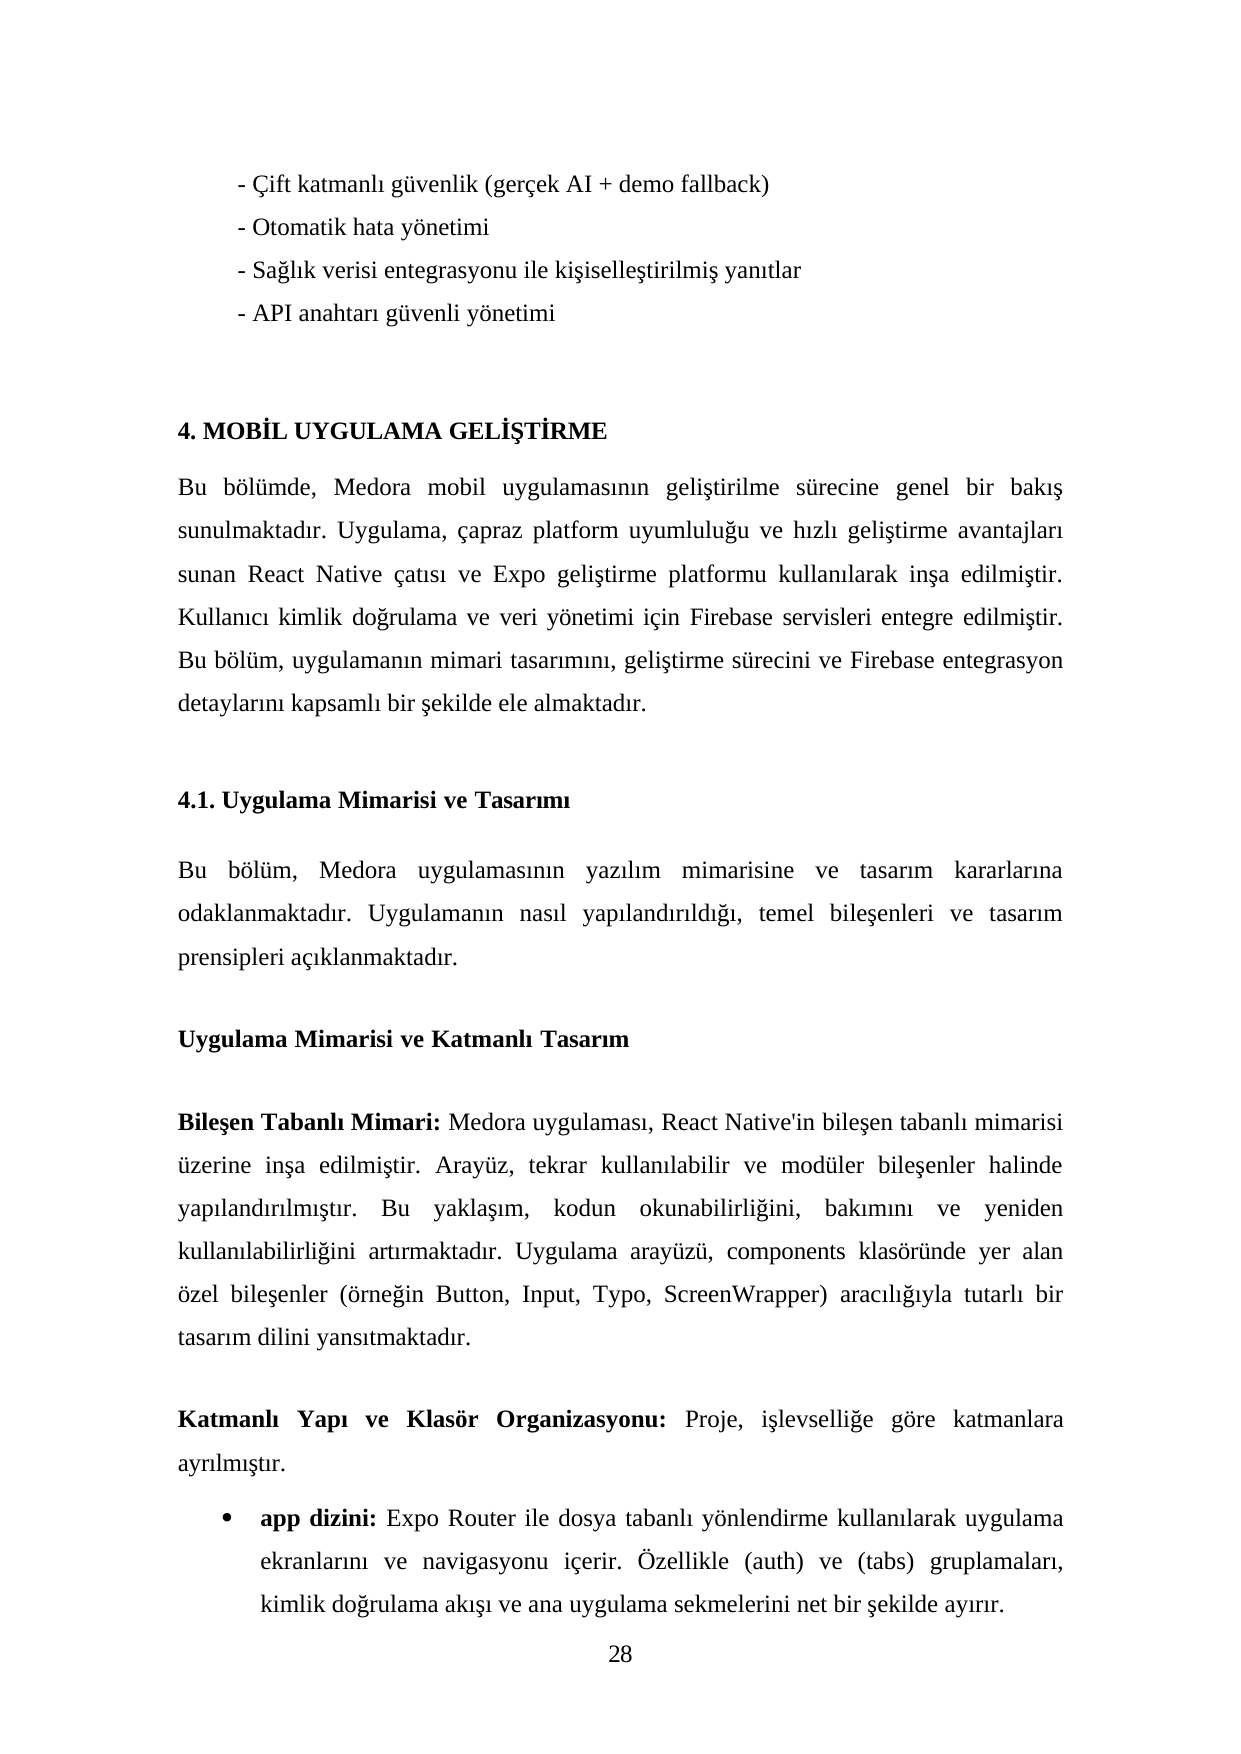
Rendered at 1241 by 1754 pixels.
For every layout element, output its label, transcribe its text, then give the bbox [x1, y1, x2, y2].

text Bu bölümde, Medora mobil uygulamasının geliştirilme sürecine genel bir bakış sunulmaktadır. Uygulama, çapraz platform uyumluluğu ve hızlı geliştirme avantajları sunan React Native çatısı ve Expo geliştirme platformu kullanılarak inşa edilmiştir. Kullanıcı kimlik doğrulama ve veri yönetimi için Firebase servisleri entegre edilmiştir. Bu bölüm, uygulamanın mimari tasarımını, geliştirme sürecini ve Firebase entegrasyon detaylarını kapsamlı bir şekilde ele almaktadır. [178, 472, 1064, 717]
list Uygulama Mimarisi ve Tasarımı [178, 785, 1078, 813]
text - Otomatik hata yönetimi [237, 212, 1065, 241]
text - Çift katmanlı güvenlik (gerçek AI + demo fallback) [237, 169, 1065, 197]
text Bu bölüm, Medora uygulamasının yazılım mimarisine ve tasarım kararlarına odaklanmaktadır. Uygulamanın nasıl yapılandırıldığı, temel bileşenleri ve tasarım prensipleri açıklanmaktadır. [178, 855, 1063, 970]
text - Sağlık verisi entegrasyonu ile kişiselleştirilmiş yanıtlar [237, 255, 1065, 284]
text Uygulama Mimarisi ve Katmanlı Tasarım [178, 1024, 1078, 1053]
subtitle MOBİL UYGULAMA GELİŞTİRME [178, 416, 1078, 445]
text Katmanlı Yapı ve Klasör Organizasyonu: Proje, işlevselliğe göre katmanlara ayrılmıştır. [178, 1404, 1064, 1476]
text Bileşen Tabanlı Mimari: Medora uygulaması, React Native'in bileşen tabanlı mimarisi üzerine inşa edilmiştir. Arayüz, tekrar kullanılabilir ve modüler bileşenler halinde yapılandırılmıştır. Bu yaklaşım, kodun okunabilirliğini, bakımını ve yeniden kullanılabilirliğini artırmaktadır. Uygulama arayüzü, components klasöründe yer alan özel bileşenler (örneğin Button, Input, Typo, ScreenWrapper) aracılığıyla tutarlı bir tasarım dilini yansıtmaktadır. [178, 1107, 1064, 1351]
text - API anahtarı güvenli yönetimi [237, 298, 1065, 327]
list app dizini: Expo Router ile dosya tabanlı yönlendirme kullanılarak uygulama ekranlarını ve navigasyonu içerir. Özellikle (auth) ve (tabs) gruplamaları, kimlik doğrulama akışı ve ana uygulama sekmelerini net bir şekilde ayırır. [223, 1503, 1064, 1618]
